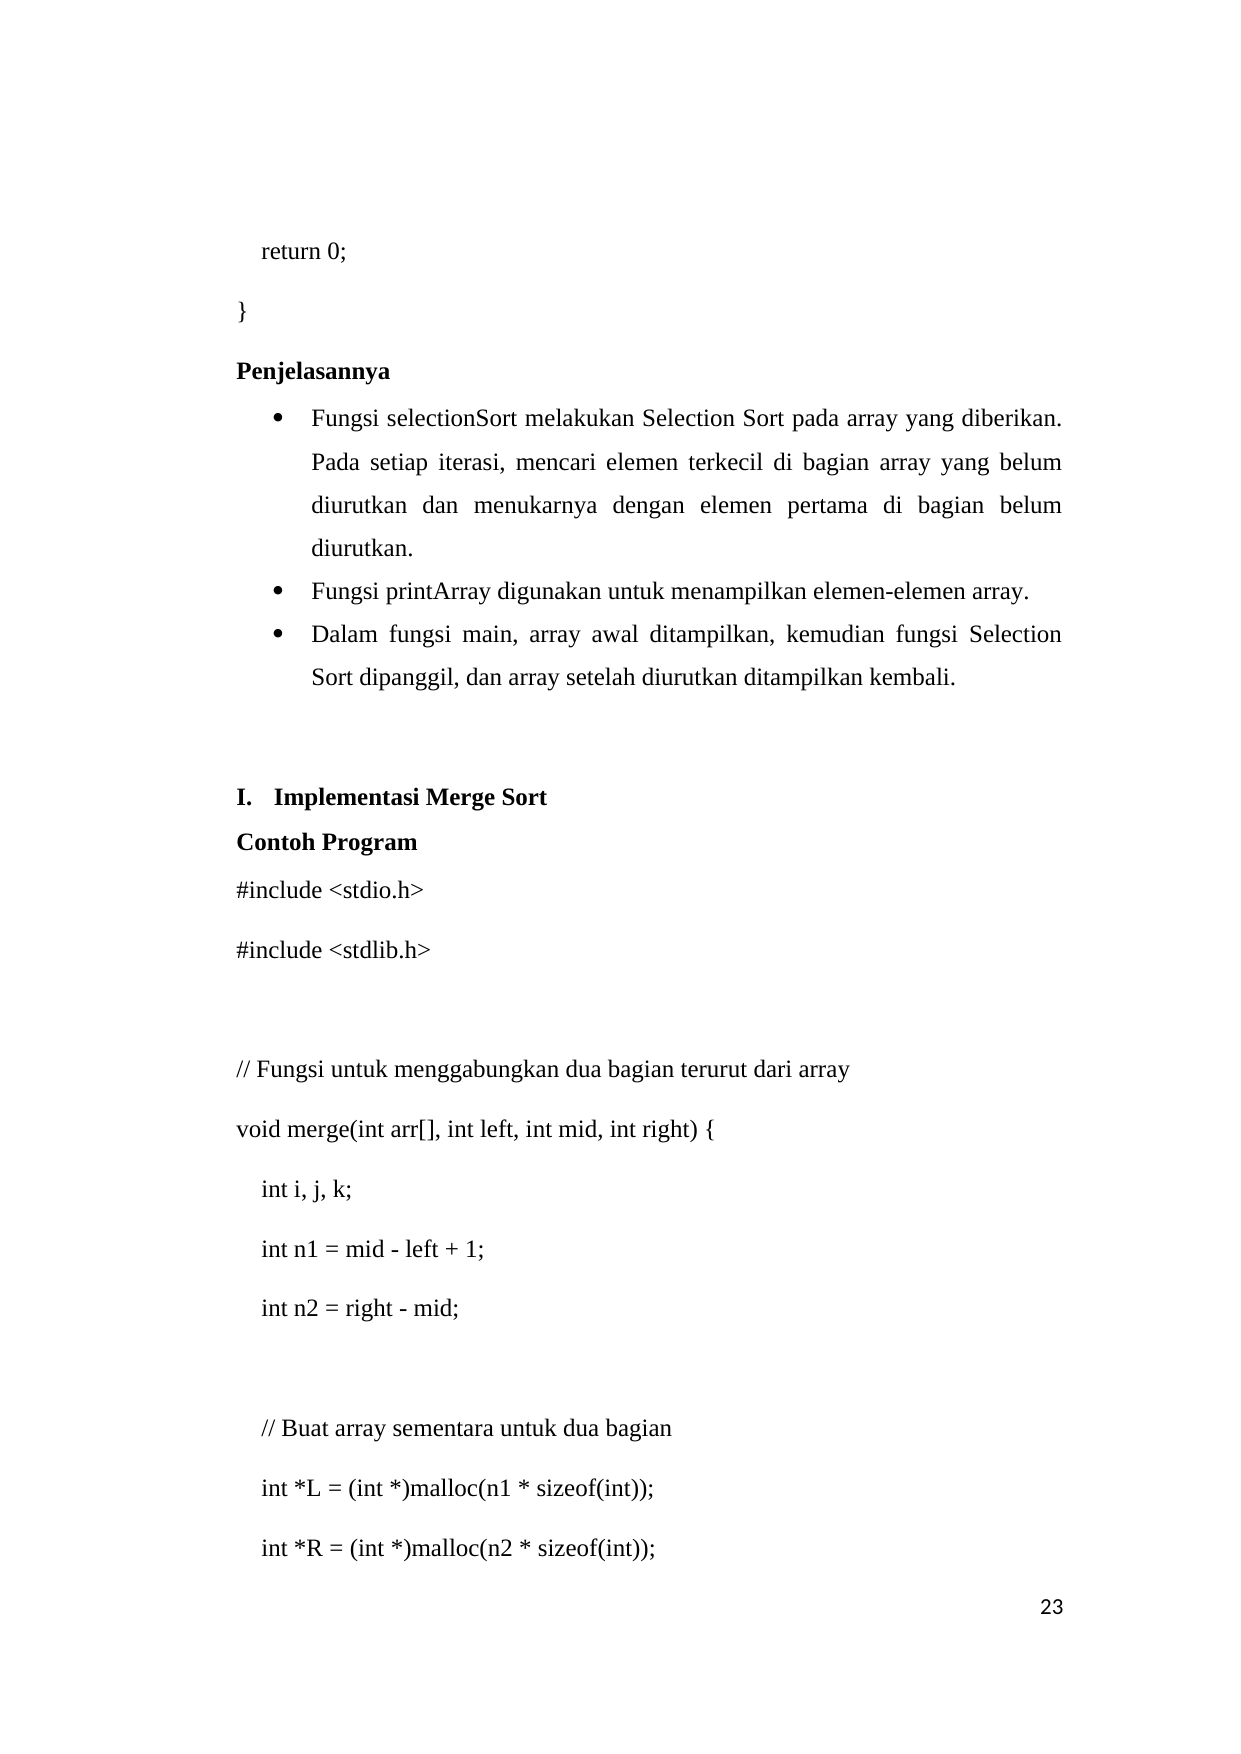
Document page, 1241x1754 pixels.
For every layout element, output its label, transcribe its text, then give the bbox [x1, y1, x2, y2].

text return 0; [236, 236, 1063, 265]
text int n1 = mid - left + 1; [236, 1234, 1063, 1262]
list Fungsi selectionSort melakukan Selection Sort pada array yang diberikan. Pada setiap iterasi, mencari elemen terkecil di bagian array yang belum diurutkan dan menukarnya dengan elemen pertama di bagian belum diurutkan. [274, 403, 1063, 562]
text int n2 = right - mid; [236, 1293, 1063, 1322]
text } [236, 296, 1063, 325]
text #include <stdio.h> [236, 875, 1063, 904]
text int *L = (int *)malloc(n1 * sizeof(int)); [236, 1473, 1063, 1502]
text int *R = (int *)malloc(n2 * sizeof(int)); [236, 1533, 1063, 1561]
text // Buat array sementara untuk dua bagian [236, 1413, 1063, 1442]
text Contoh Program [236, 827, 1063, 856]
text // Fungsi untuk menggabungkan dua bagian terurut dari array [236, 1054, 1063, 1083]
text #include <stdlib.h> [236, 935, 1063, 963]
list Fungsi printArray digunakan untuk menampilkan elemen-elemen array. [274, 576, 1063, 605]
text int i, j, k; [236, 1174, 1063, 1203]
list Dalam fungsi main, array awal ditampilkan, kemudian fungsi Selection Sort dipanggil, dan array setelah diurutkan ditampilkan kembali. [274, 619, 1063, 691]
text Penjelasannya [236, 356, 1063, 384]
text void merge(int arr[], int left, int mid, int right) { [236, 1114, 1063, 1143]
subtitle Implementasi Merge Sort [236, 782, 1063, 811]
